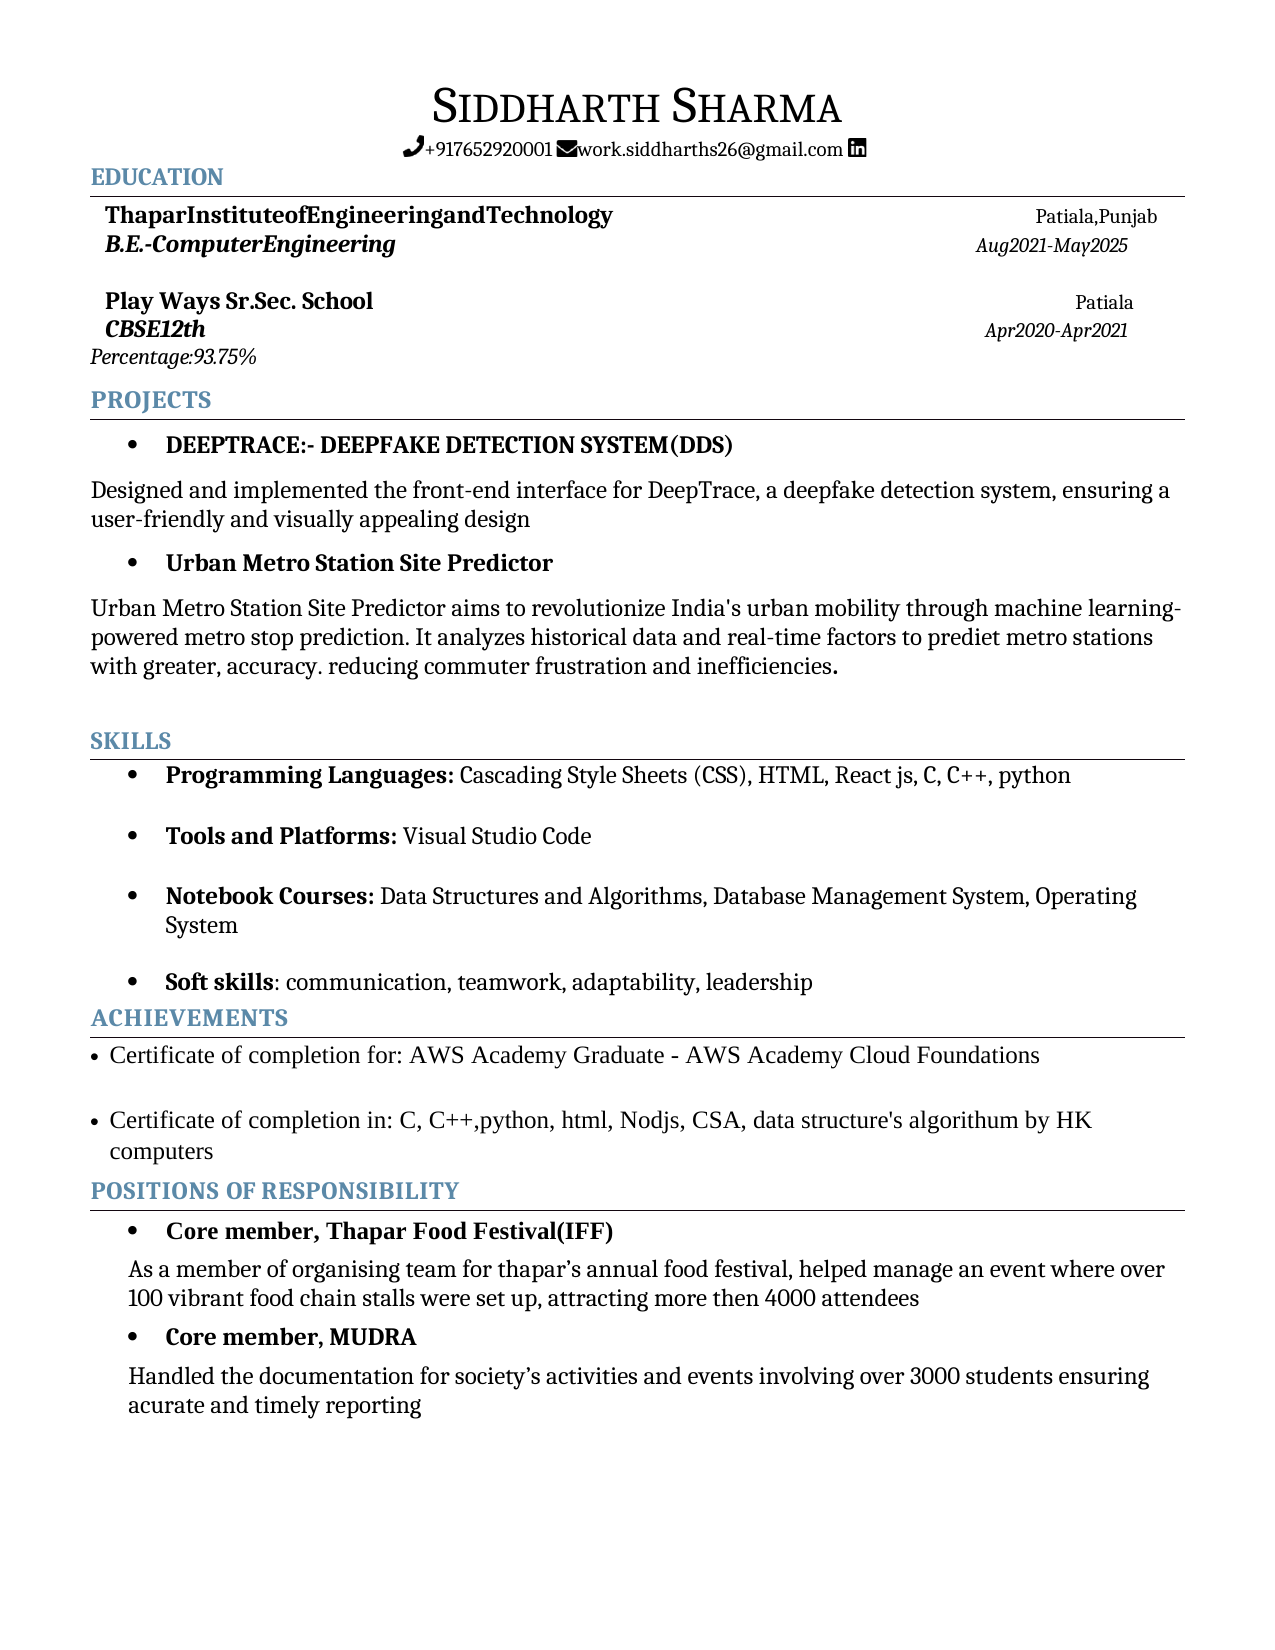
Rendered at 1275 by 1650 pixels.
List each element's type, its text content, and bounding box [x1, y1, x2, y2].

subtitle Urban Metro Station Site Predictor [128, 549, 1200, 578]
subtitle As a member of organising team for thapar’s annual food festival, helped manage an event where over 100 vibrant food chain stalls were set up, attracting more then 4000 attendees [128, 1255, 1200, 1313]
picture [556, 140, 578, 157]
subtitle Tools and Platforms: Visual Studio Code [128, 822, 1200, 851]
subtitle PROJECTS [91, 386, 1200, 415]
subtitle Notebook Courses: Data Structures and Algorithms, Database Management System, Operating System [128, 882, 1200, 940]
picture [848, 138, 867, 157]
text Percentage:93.75% [90, 343, 1200, 370]
title Siddharth Sharma [81, 76, 1194, 135]
list Certificate of completion for: AWS Academy Graduate - AWS Academy Cloud Foundations [90, 1035, 1200, 1071]
subtitle Core member, Thapar Food Festival(IFF) [128, 1216, 1200, 1245]
subtitle Designed and implemented the front-end interface for DeepTrace, a deepfake detection system, ensuring a user-friendly and visually appealing design [91, 476, 1200, 533]
text Play Ways Sr.Sec. School Patiala [105, 286, 1200, 315]
subtitle EDUCATION [91, 163, 1200, 192]
subtitle Programming Languages: Cascading Style Sheets (CSS), HTML, React js, C, C++, python [128, 757, 1200, 790]
subtitle Handled the documentation for society’s activities and events involving over 3000 students ensuring acurate and timely reporting [128, 1362, 1200, 1420]
text CBSE12th Apr2020-Apr2021 [105, 315, 1200, 343]
text ThaparInstituteofEngineeringandTechnology Patiala,Punjab [105, 196, 1200, 229]
subtitle Soft skills: communication, teamwork, adaptability, leadership [128, 968, 1200, 996]
subtitle Urban Metro Station Site Predictor aims to revolutionize India's urban mobility through machine learning-powered metro stop prediction. It analyzes historical data and real-time factors to prediet metro stations with greater, accuracy. reducing commuter frustration and inefficiencies. [91, 594, 1200, 680]
picture [402, 135, 424, 157]
subtitle POSITIONS OF RESPONSIBILITY [91, 1177, 1200, 1206]
subtitle SKILLS [91, 727, 1200, 755]
text +917652920001 work.siddharths26@gmail.com [75, 135, 1194, 162]
list Certificate of completion in: C, C++,python, html, Nodjs, CSA, data structure's algorithum by HK computers [90, 1105, 1200, 1167]
subtitle ACHIEVEMENTS [91, 1004, 1200, 1033]
subtitle Core member, MUDRA [128, 1323, 1200, 1352]
subtitle DEEPTRACE:- DEEPFAKE DETECTION SYSTEM(DDS) [128, 431, 1200, 460]
text B.E.-ComputerEngineering Aug2021-May2025 [105, 229, 1200, 258]
